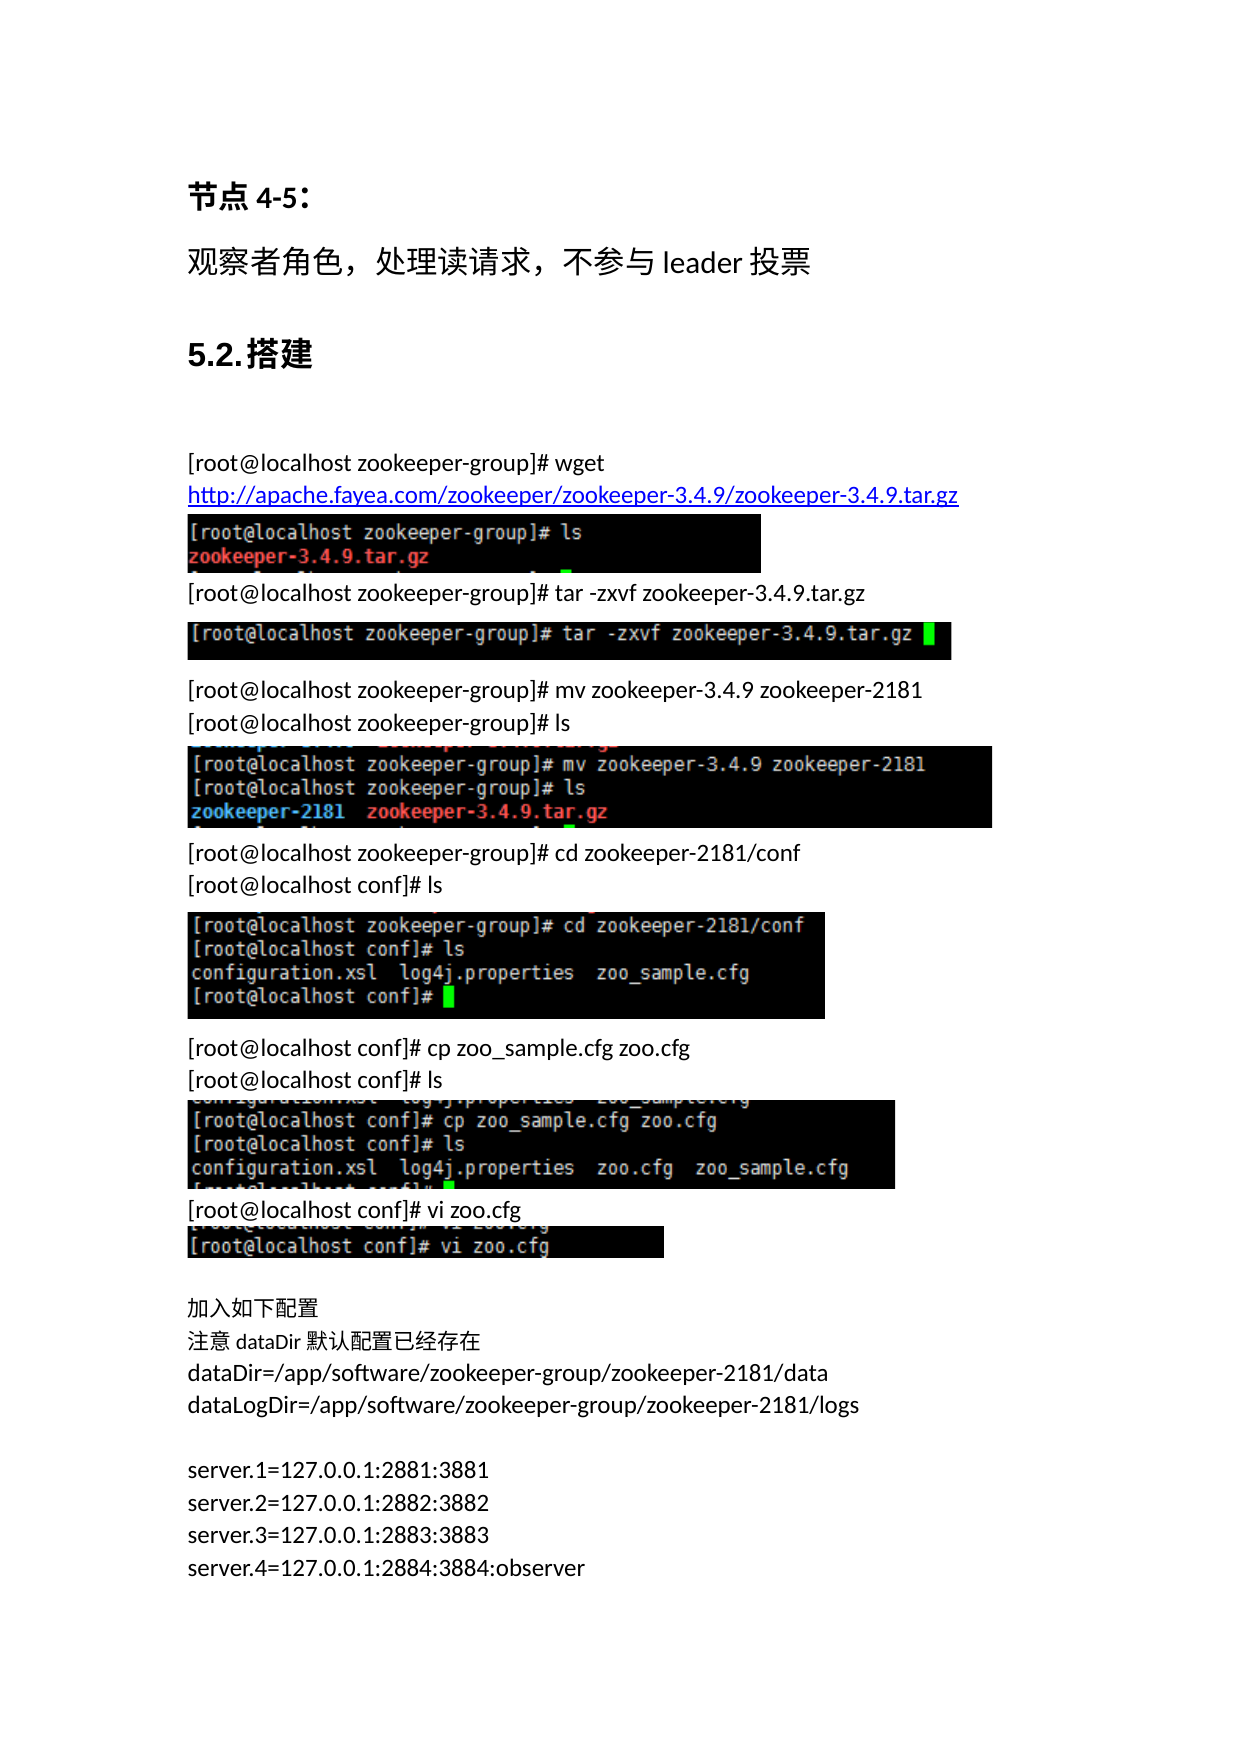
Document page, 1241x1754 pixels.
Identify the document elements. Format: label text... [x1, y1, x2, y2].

list 注意dataDir 默认配置已经存在 [187, 1323, 1053, 1356]
list [root@localhost zookeeper-group]# tar -zxvf zookeeper-3.4.9.tar.gz [187, 576, 1053, 608]
list [root@localhost conf]# cp zoo_sample.cfg zoo.cfg [187, 1031, 1053, 1063]
list [root@localhost conf]# vi zoo.cfg [187, 1193, 1053, 1226]
list [root@localhost conf]# ls [187, 868, 1053, 901]
list dataLogDir=/app/software/zookeeper-group/zookeeper-2181/logs [187, 1388, 1053, 1421]
list 观察者角色，处理读请求，不参与leader投票 [187, 227, 1053, 292]
list server.4=127.0.0.1:2884:3884:observer [187, 1551, 1053, 1583]
list [root@localhost zookeeper-group]# wget http://apache.fayea.com/zookeeper/zookeeper-3.4.9/zookeeper-3.4.9.tar.gz [187, 446, 1053, 511]
list dataDir=/app/software/zookeeper-group/zookeeper-2181/data [187, 1356, 1053, 1388]
picture [187, 746, 993, 828]
list 节点4-5： [187, 162, 1053, 227]
list [root@localhost conf]# ls [187, 1063, 1053, 1096]
list 加入如下配置 [187, 1291, 1053, 1323]
list [root@localhost zookeeper-group]# ls [187, 706, 1053, 738]
list server.3=127.0.0.1:2883:3883 [187, 1518, 1053, 1551]
subtitle 搭建 [187, 319, 1053, 384]
picture [187, 1100, 896, 1189]
list [root@localhost zookeeper-group]# mv zookeeper-3.4.9 zookeeper-2181 [187, 673, 1053, 706]
picture [187, 1226, 664, 1258]
list server.1=127.0.0.1:2881:3881 [187, 1453, 1053, 1486]
picture [187, 514, 761, 573]
list server.2=127.0.0.1:2882:3882 [187, 1486, 1053, 1518]
list [root@localhost zookeeper-group]# cd zookeeper-2181/conf [187, 836, 1053, 868]
picture [187, 912, 825, 1019]
picture [187, 622, 952, 660]
